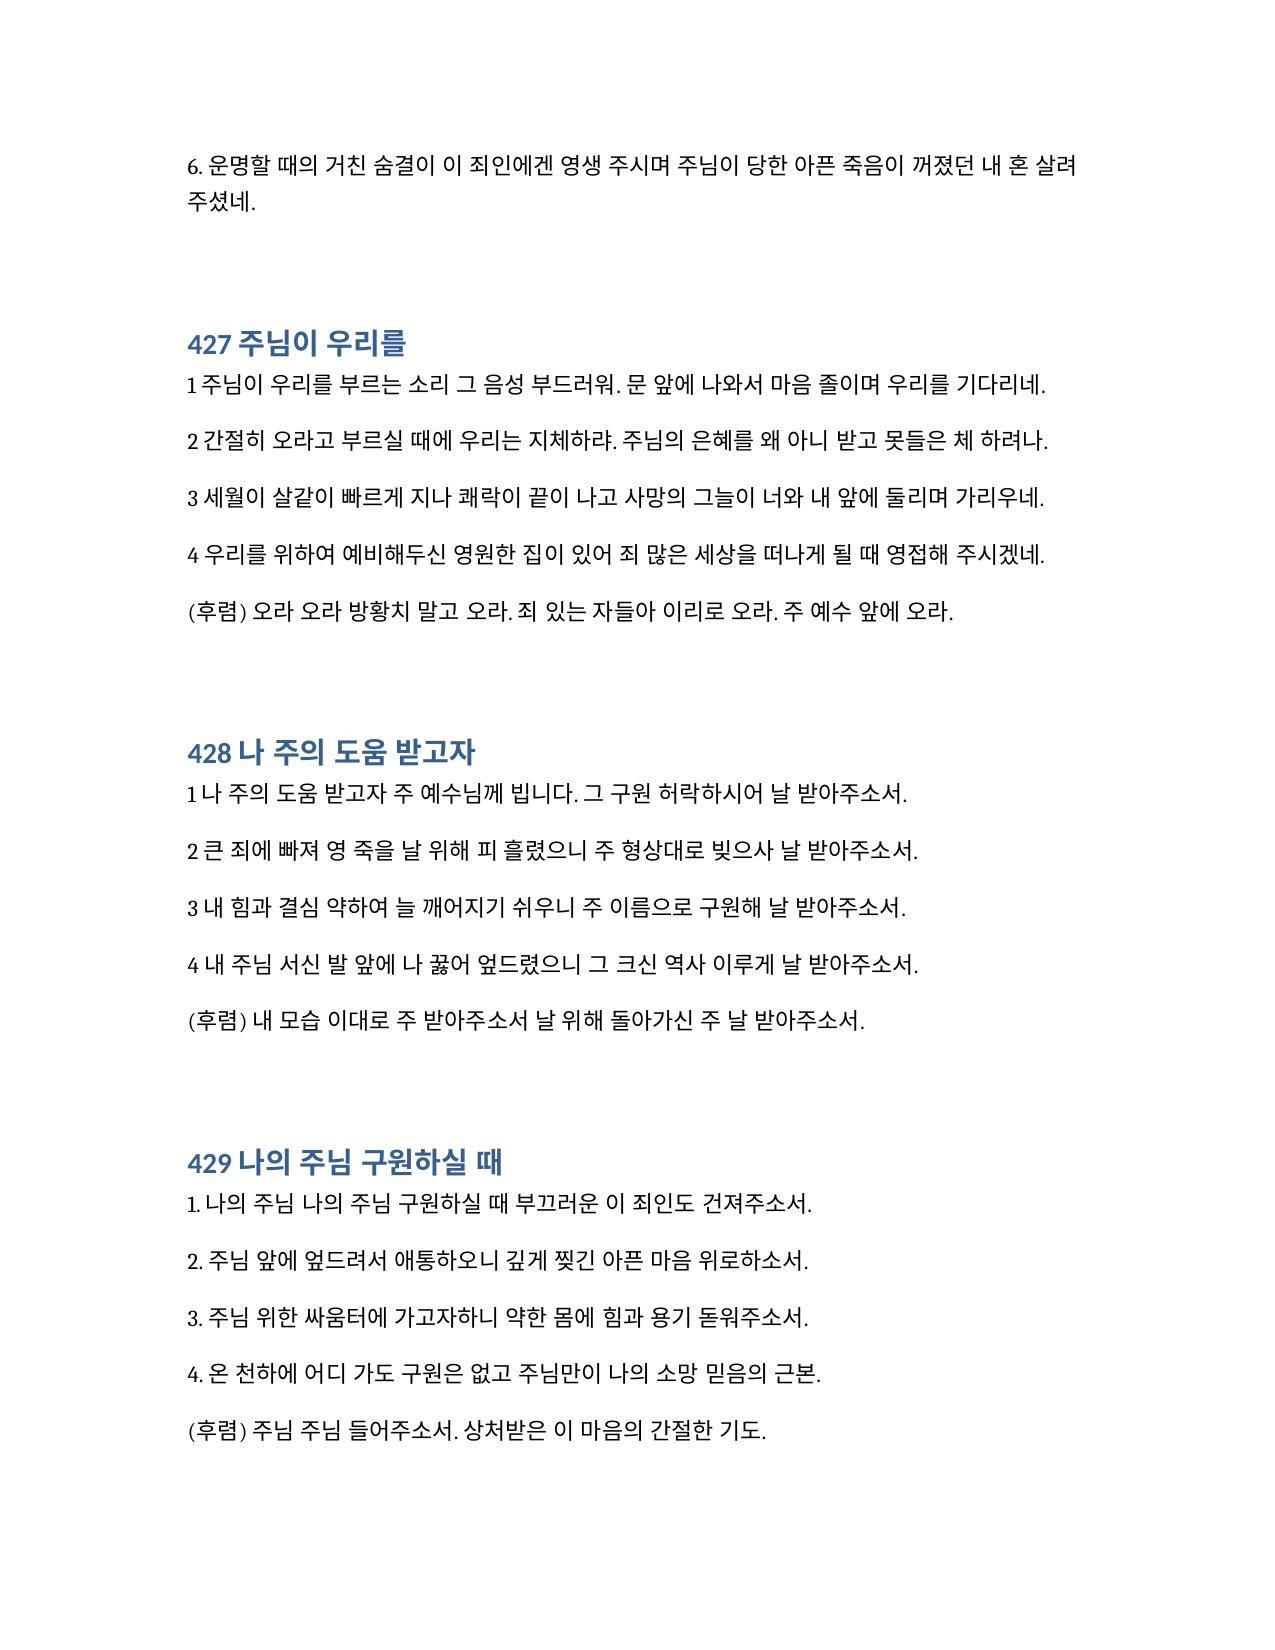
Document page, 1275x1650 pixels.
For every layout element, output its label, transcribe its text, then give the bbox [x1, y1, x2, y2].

text 1. 나의 주님 나의 주님 구원하실 때 부끄러운 이 죄인도 건져주소서. [187, 1188, 1087, 1219]
text 3. 주님 위한 싸움터에 가고자하니 약한 몸에 힘과 용기 돋워주소서. [187, 1301, 1087, 1333]
text (후렴) 주님 주님 들어주소서. 상처받은 이 마음의 간절한 기도. [187, 1415, 1087, 1446]
text 4 우리를 위하여 예비해두신 영원한 집이 있어 죄 많은 세상을 떠나게 될 때 영접해 주시겠네. [187, 539, 1087, 570]
text 1 나 주의 도움 받고자 주 예수님께 빕니다. 그 구원 허락하시어 날 받아주소서. [187, 778, 1087, 809]
subtitle 427 주님이 우리를 [187, 323, 1087, 363]
text 3 내 힘과 결심 약하여 늘 깨어지기 쉬우니 주 이름으로 구원해 날 받아주소서. [187, 892, 1087, 923]
text 2. 주님 앞에 엎드려서 애통하오니 깊게 찢긴 아픈 마음 위로하소서. [187, 1245, 1087, 1276]
text 2 간절히 오라고 부르실 때에 우리는 지체하랴. 주님의 은혜를 왜 아니 받고 못들은 체 하려나. [187, 425, 1087, 457]
text (후렴) 오라 오라 방황치 말고 오라. 죄 있는 자들아 이리로 오라. 주 예수 앞에 오라. [187, 596, 1087, 627]
text 1 주님이 우리를 부르는 소리 그 음성 부드러워. 문 앞에 나와서 마음 졸이며 우리를 기다리네. [187, 368, 1087, 400]
text 2 큰 죄에 빠져 영 죽을 날 위해 피 흘렸으니 주 형상대로 빚으사 날 받아주소서. [187, 835, 1087, 866]
text 6. 운명할 때의 거친 숨결이 이 죄인에겐 영생 주시며 주님이 당한 아픈 죽음이 꺼졌던 내 혼 살려 주셨네. [187, 150, 1087, 217]
text 4 내 주님 서신 발 앞에 나 꿇어 엎드렸으니 그 크신 역사 이루게 날 받아주소서. [187, 948, 1087, 980]
subtitle 429 나의 주님 구원하실 때 [187, 1142, 1087, 1182]
text (후렴) 내 모습 이대로 주 받아주소서 날 위해 돌아가신 주 날 받아주소서. [187, 1005, 1087, 1037]
text 4. 온 천하에 어디 가도 구원은 없고 주님만이 나의 소망 믿음의 근본. [187, 1358, 1087, 1389]
subtitle 428 나 주의 도움 받고자 [187, 733, 1087, 772]
text 3 세월이 살같이 빠르게 지나 쾌락이 끝이 나고 사망의 그늘이 너와 내 앞에 둘리며 가리우네. [187, 482, 1087, 513]
